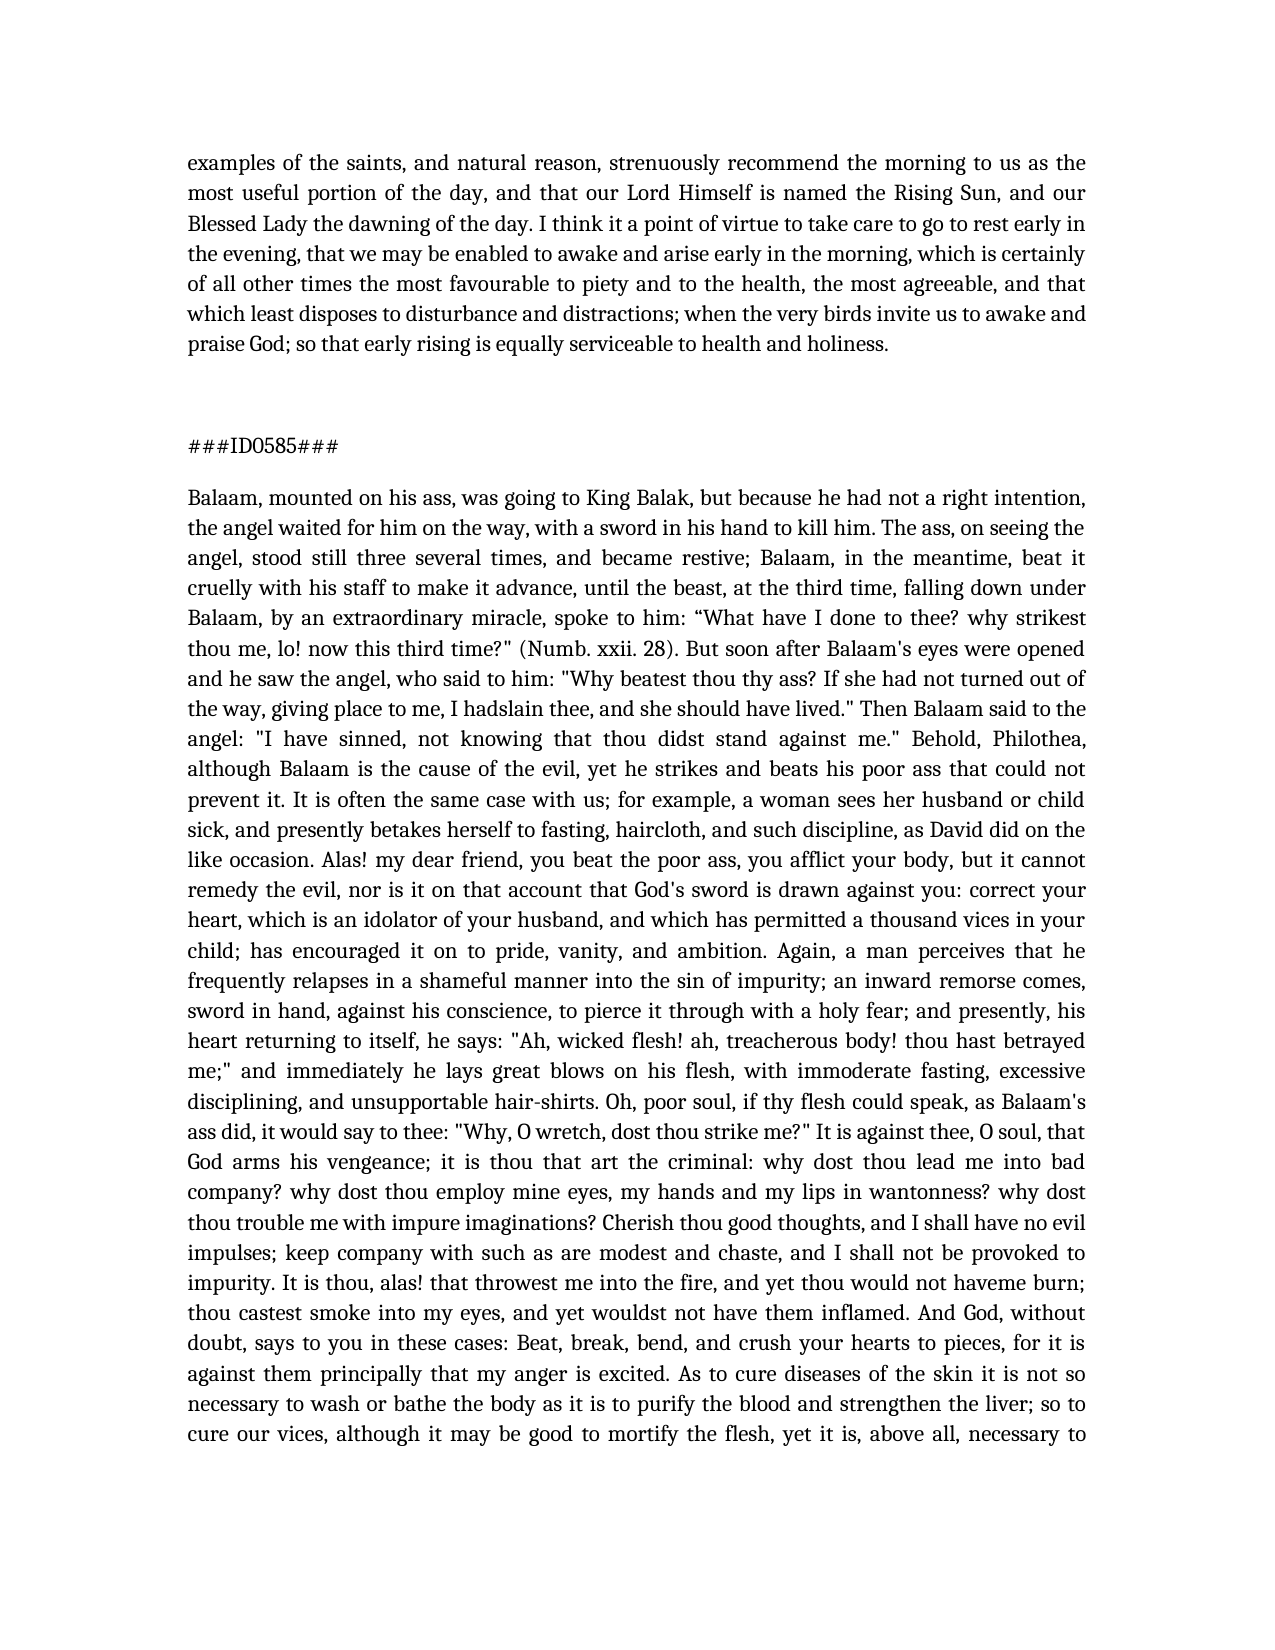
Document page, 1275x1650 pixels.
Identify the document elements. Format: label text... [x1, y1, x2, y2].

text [187, 150, 1087, 358]
text ###ID0585### [187, 433, 1087, 460]
